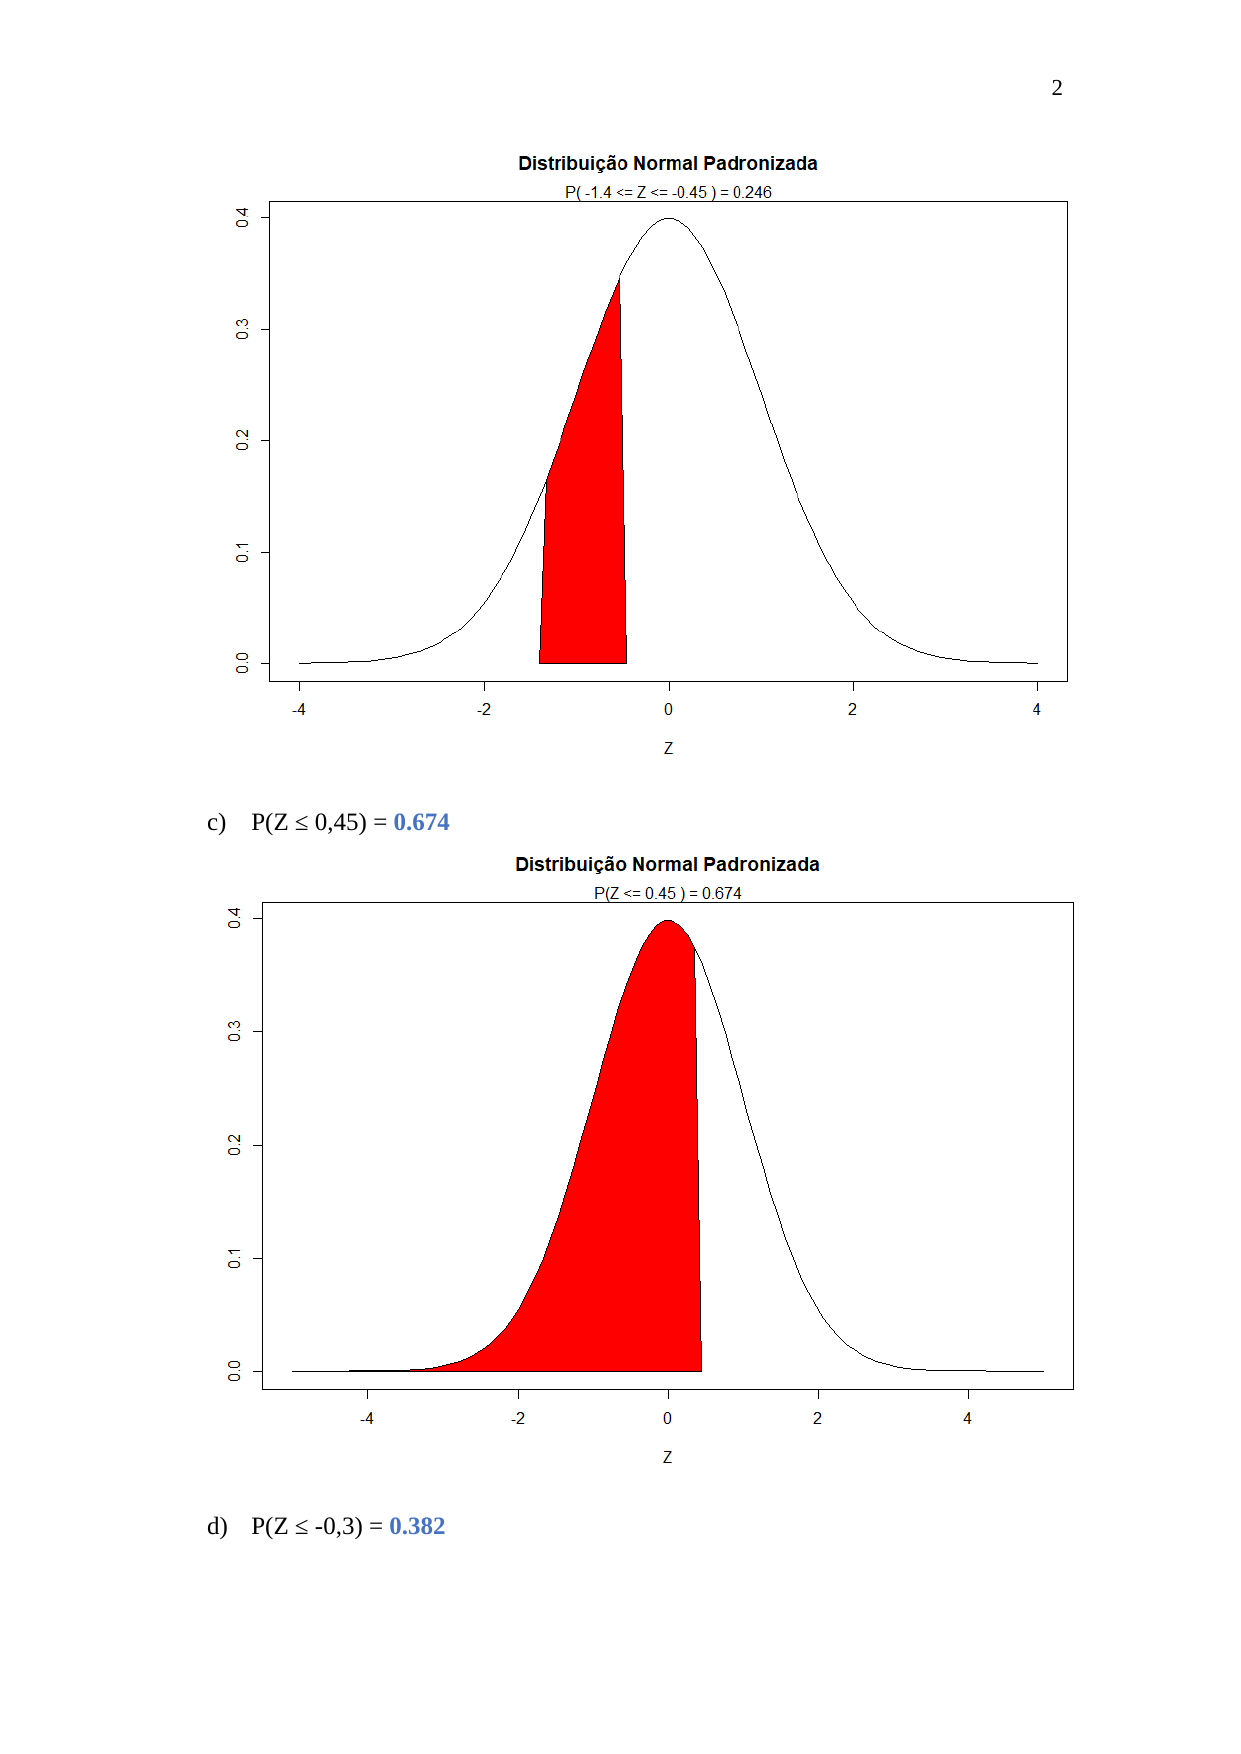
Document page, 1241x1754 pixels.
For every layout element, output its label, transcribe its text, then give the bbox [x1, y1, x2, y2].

list P(Z ≤ 0,45) = 0.674 [207, 807, 1063, 835]
picture [206, 147, 1093, 770]
picture [206, 839, 1093, 1474]
list P(Z ≤ -0,3) = 0.382 [207, 1511, 1063, 1540]
